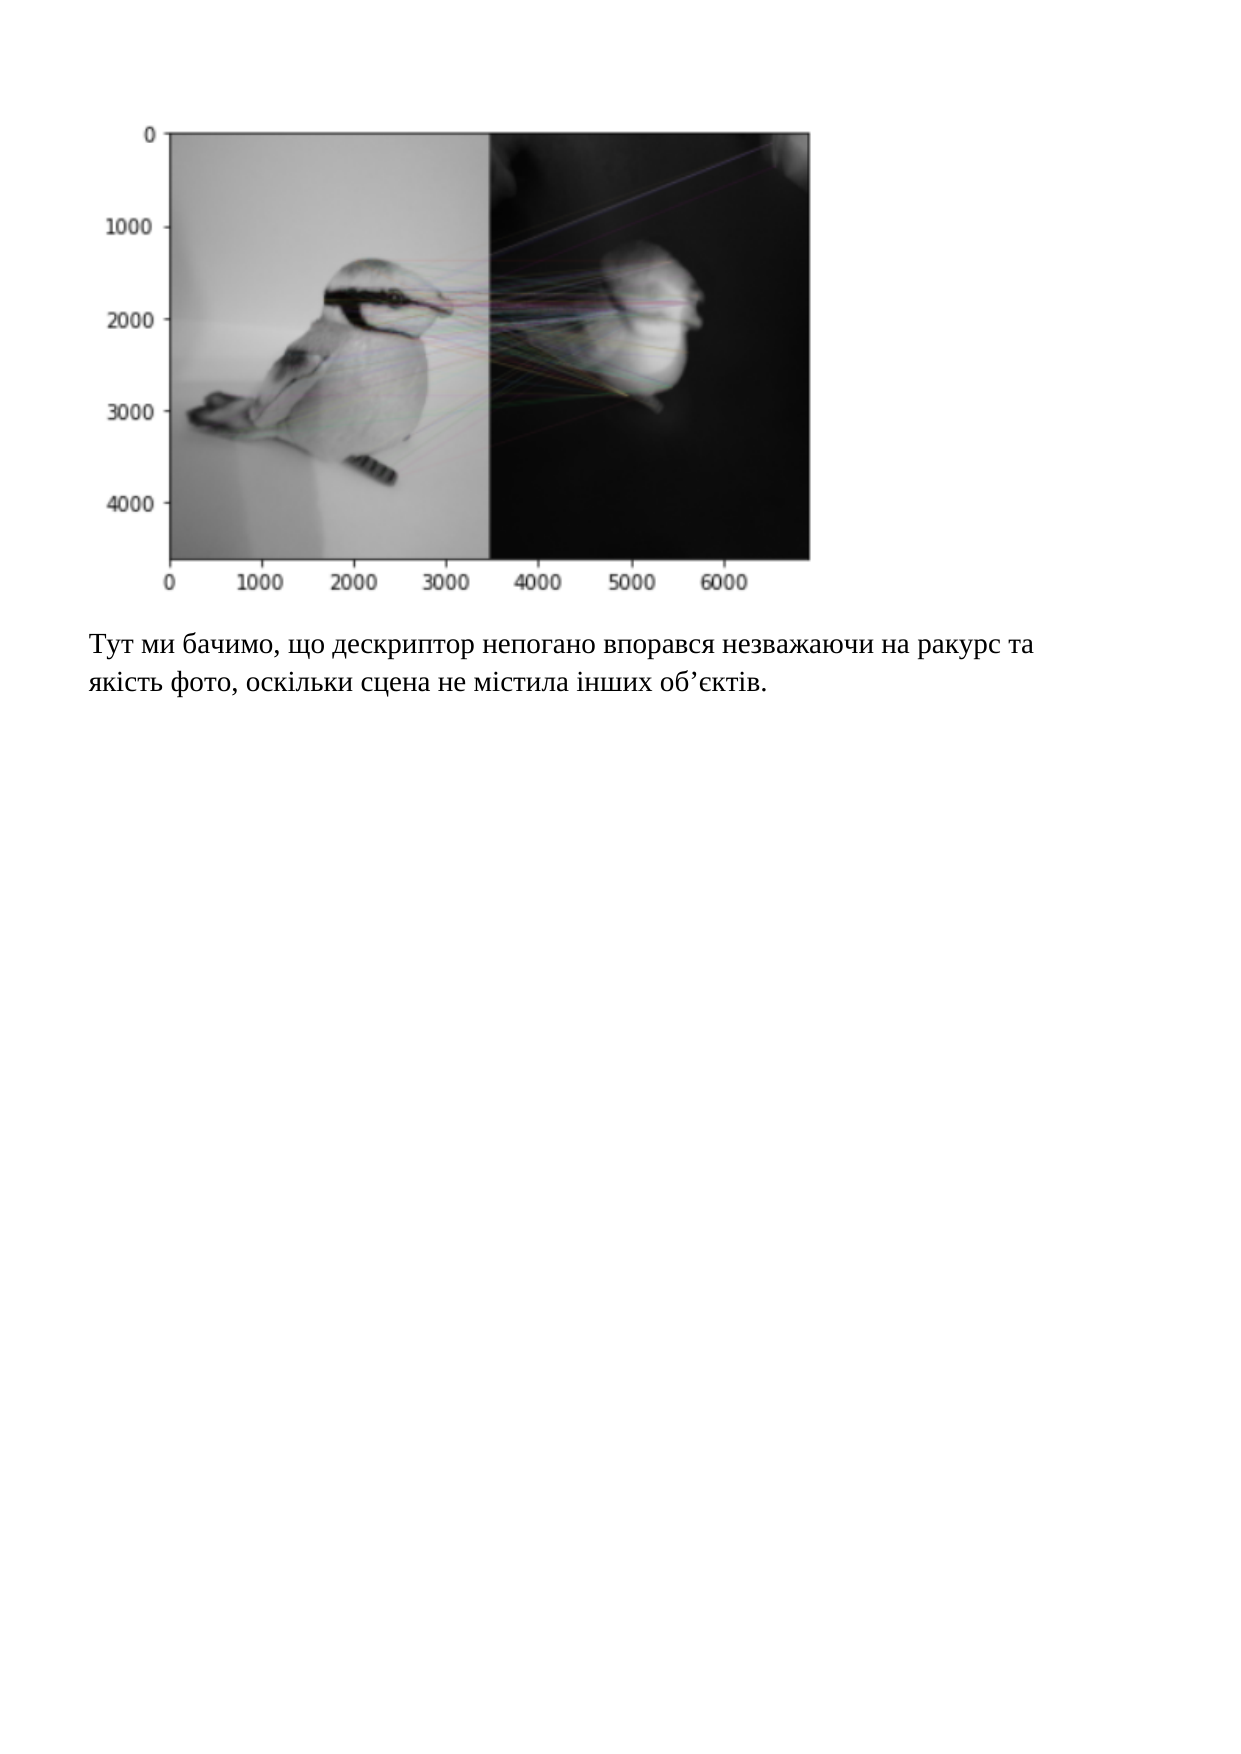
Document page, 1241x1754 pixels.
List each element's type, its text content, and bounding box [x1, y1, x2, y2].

text Тут ми бачимо, що дескриптор непогано впорався незважаючи на ракурс та якість фото, оскільки сцена не містила інших об’єктів. [88, 626, 1063, 698]
picture [88, 118, 864, 601]
